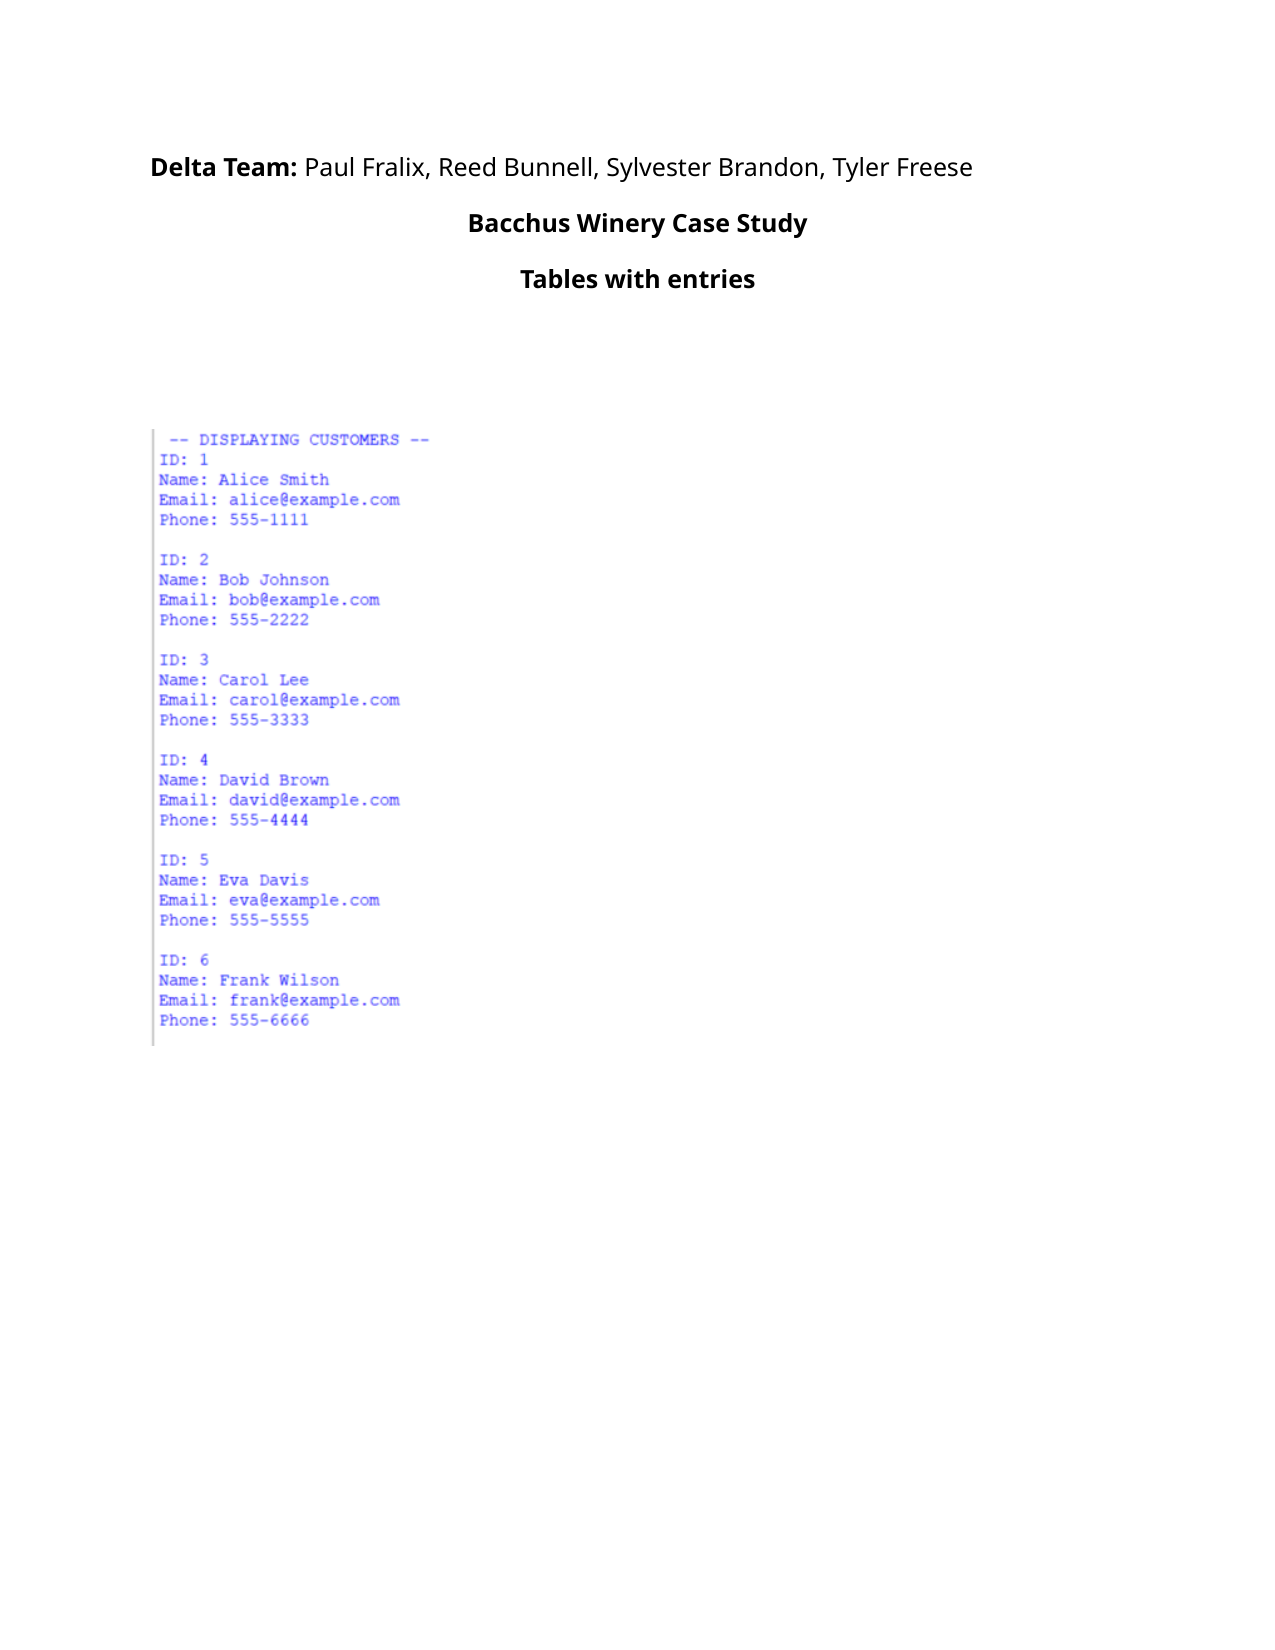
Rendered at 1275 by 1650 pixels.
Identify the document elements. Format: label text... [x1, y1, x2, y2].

picture [150, 429, 486, 1046]
text Delta Team: Paul Fralix, Reed Bunnell, Sylvester Brandon, Tyler Freese [150, 150, 1125, 184]
text Bacchus Winery Case Study [150, 206, 1125, 240]
text Tables with entries [150, 262, 1125, 296]
